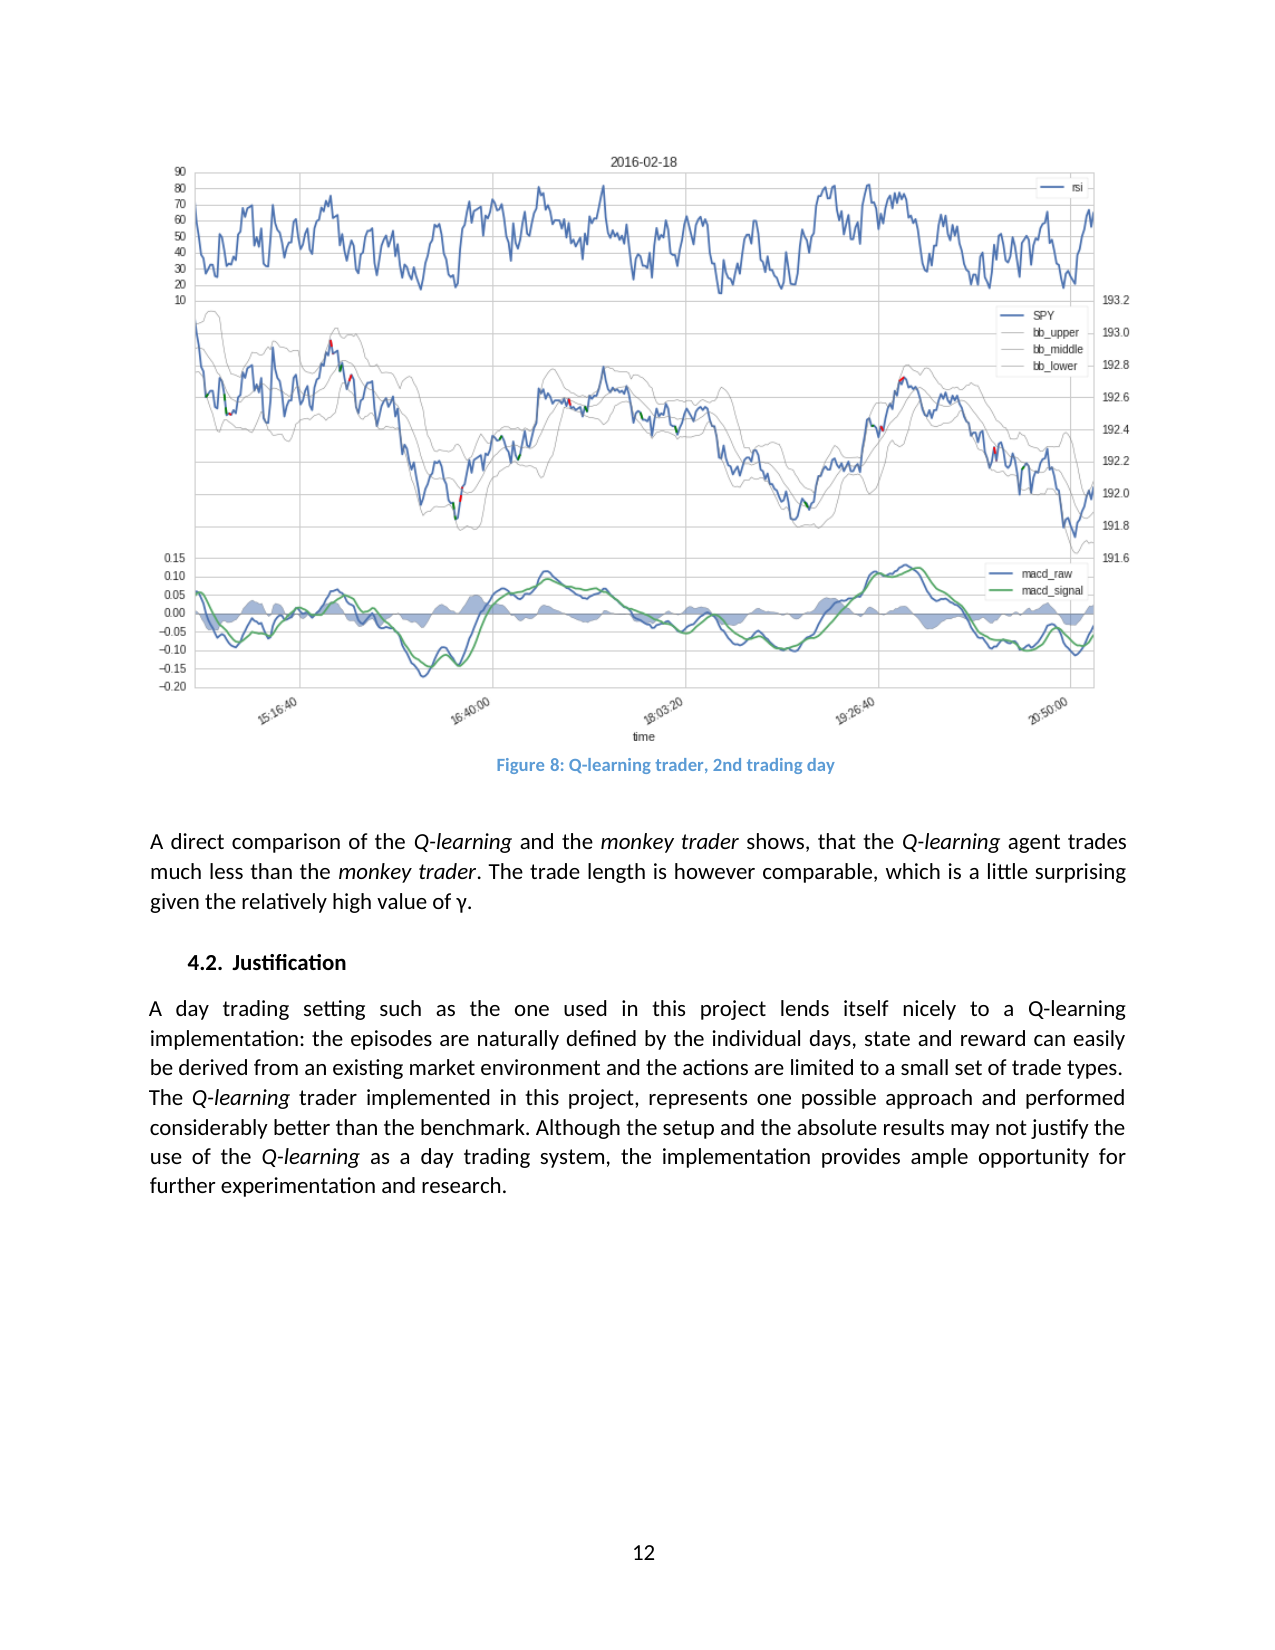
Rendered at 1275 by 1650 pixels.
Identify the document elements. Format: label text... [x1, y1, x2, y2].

text A day trading setting such as the one used in this project lends itself nicely to a Q-learning implementation: the episodes are naturally defined by the individual days, state and reward can easily be derived from an existing market environment and the actions are limited to a small set of trade types. [148, 994, 1127, 1081]
text A direct comparison of the Q-learning and the monkey trader shows, that the Q-learning agent trades much less than the monkey trader. The trade length is however comparable, which is a little surprising given the relatively high value of γ. [150, 827, 1127, 915]
text Figure 8: Q-learning trader, 2nd trading day [150, 753, 1275, 776]
subtitle Justification [187, 948, 1127, 976]
text The Q-learning trader implemented in this project, represents one possible approach and performed considerably better than the benchmark. Although the setup and the absolute results may not justify the use of the Q-learning as a day trading system, the implementation provides ample opportunity for further experimentation and research. [148, 1083, 1127, 1199]
picture [150, 150, 1137, 751]
